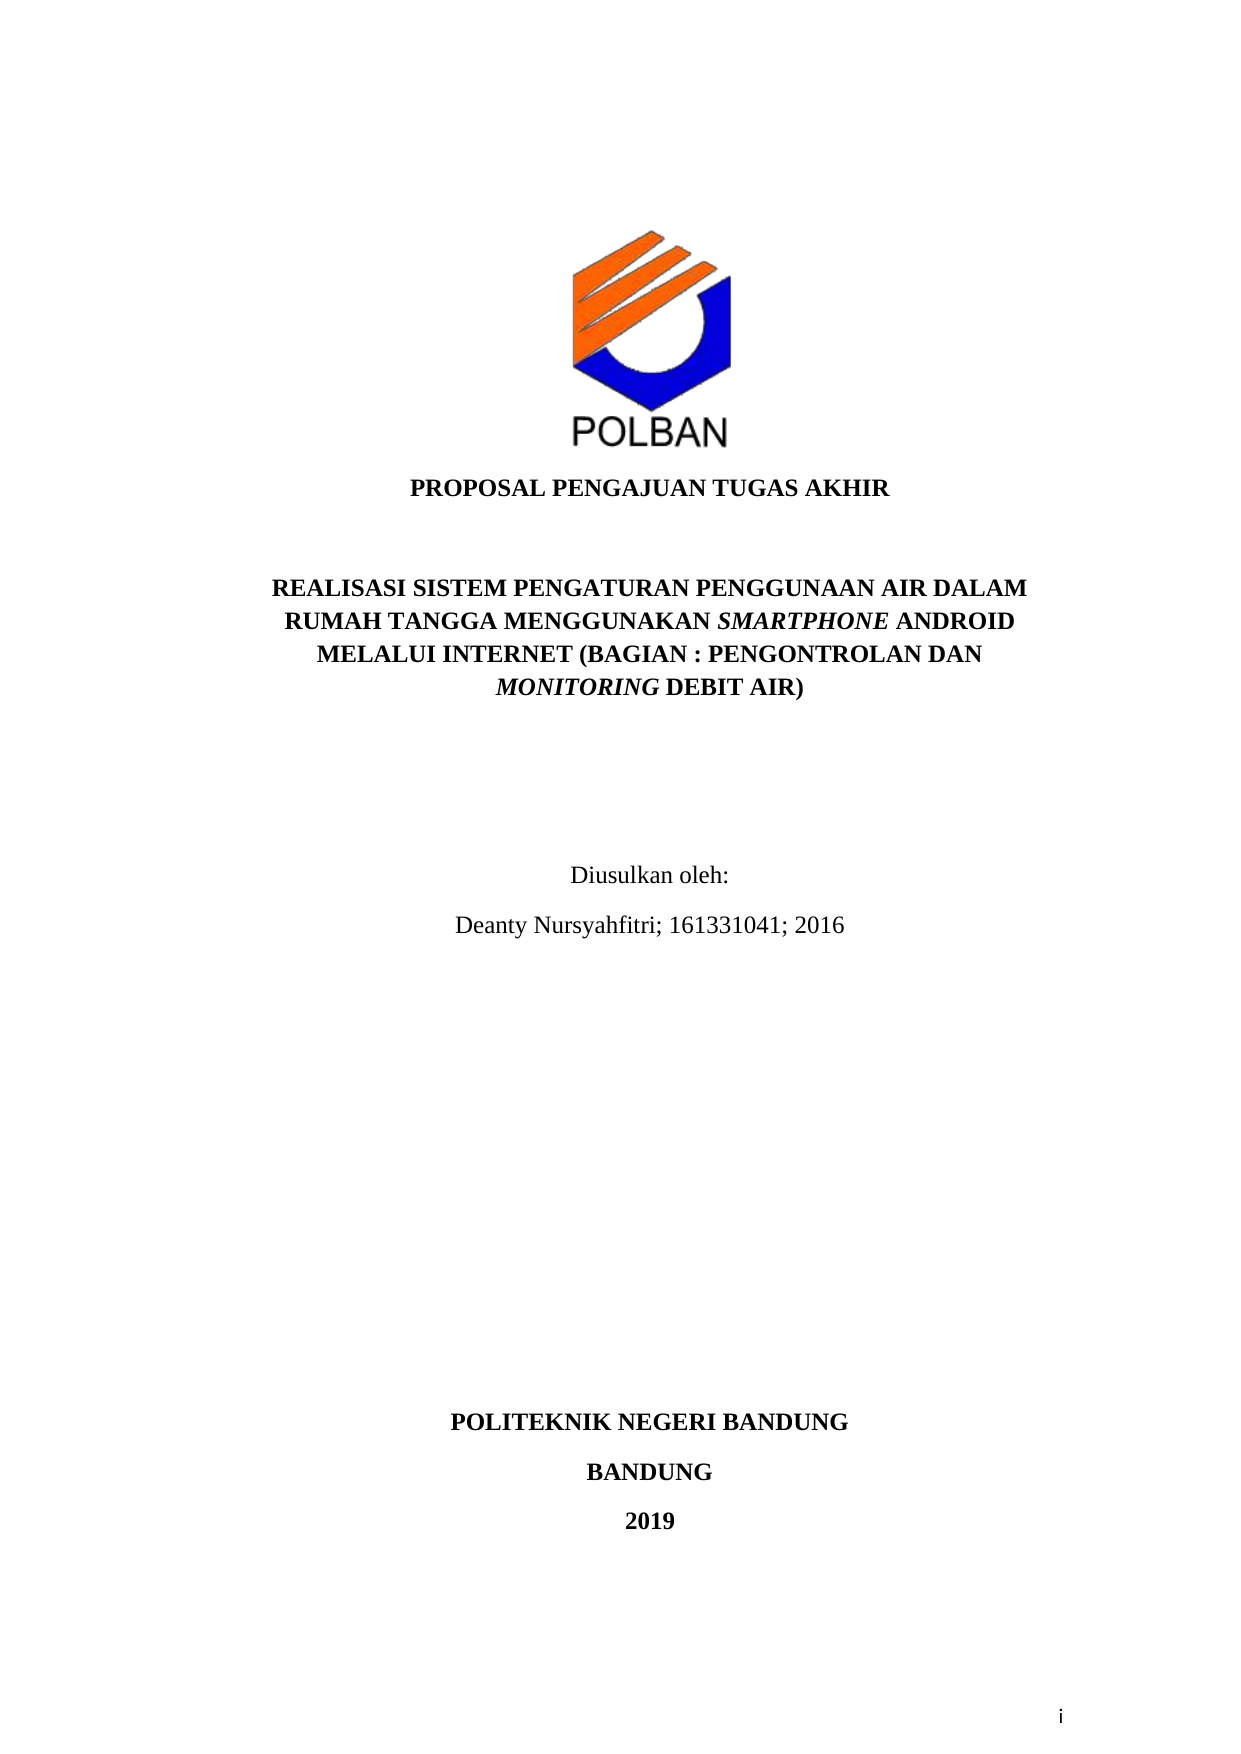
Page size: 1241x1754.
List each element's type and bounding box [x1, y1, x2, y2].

picture [554, 226, 746, 453]
